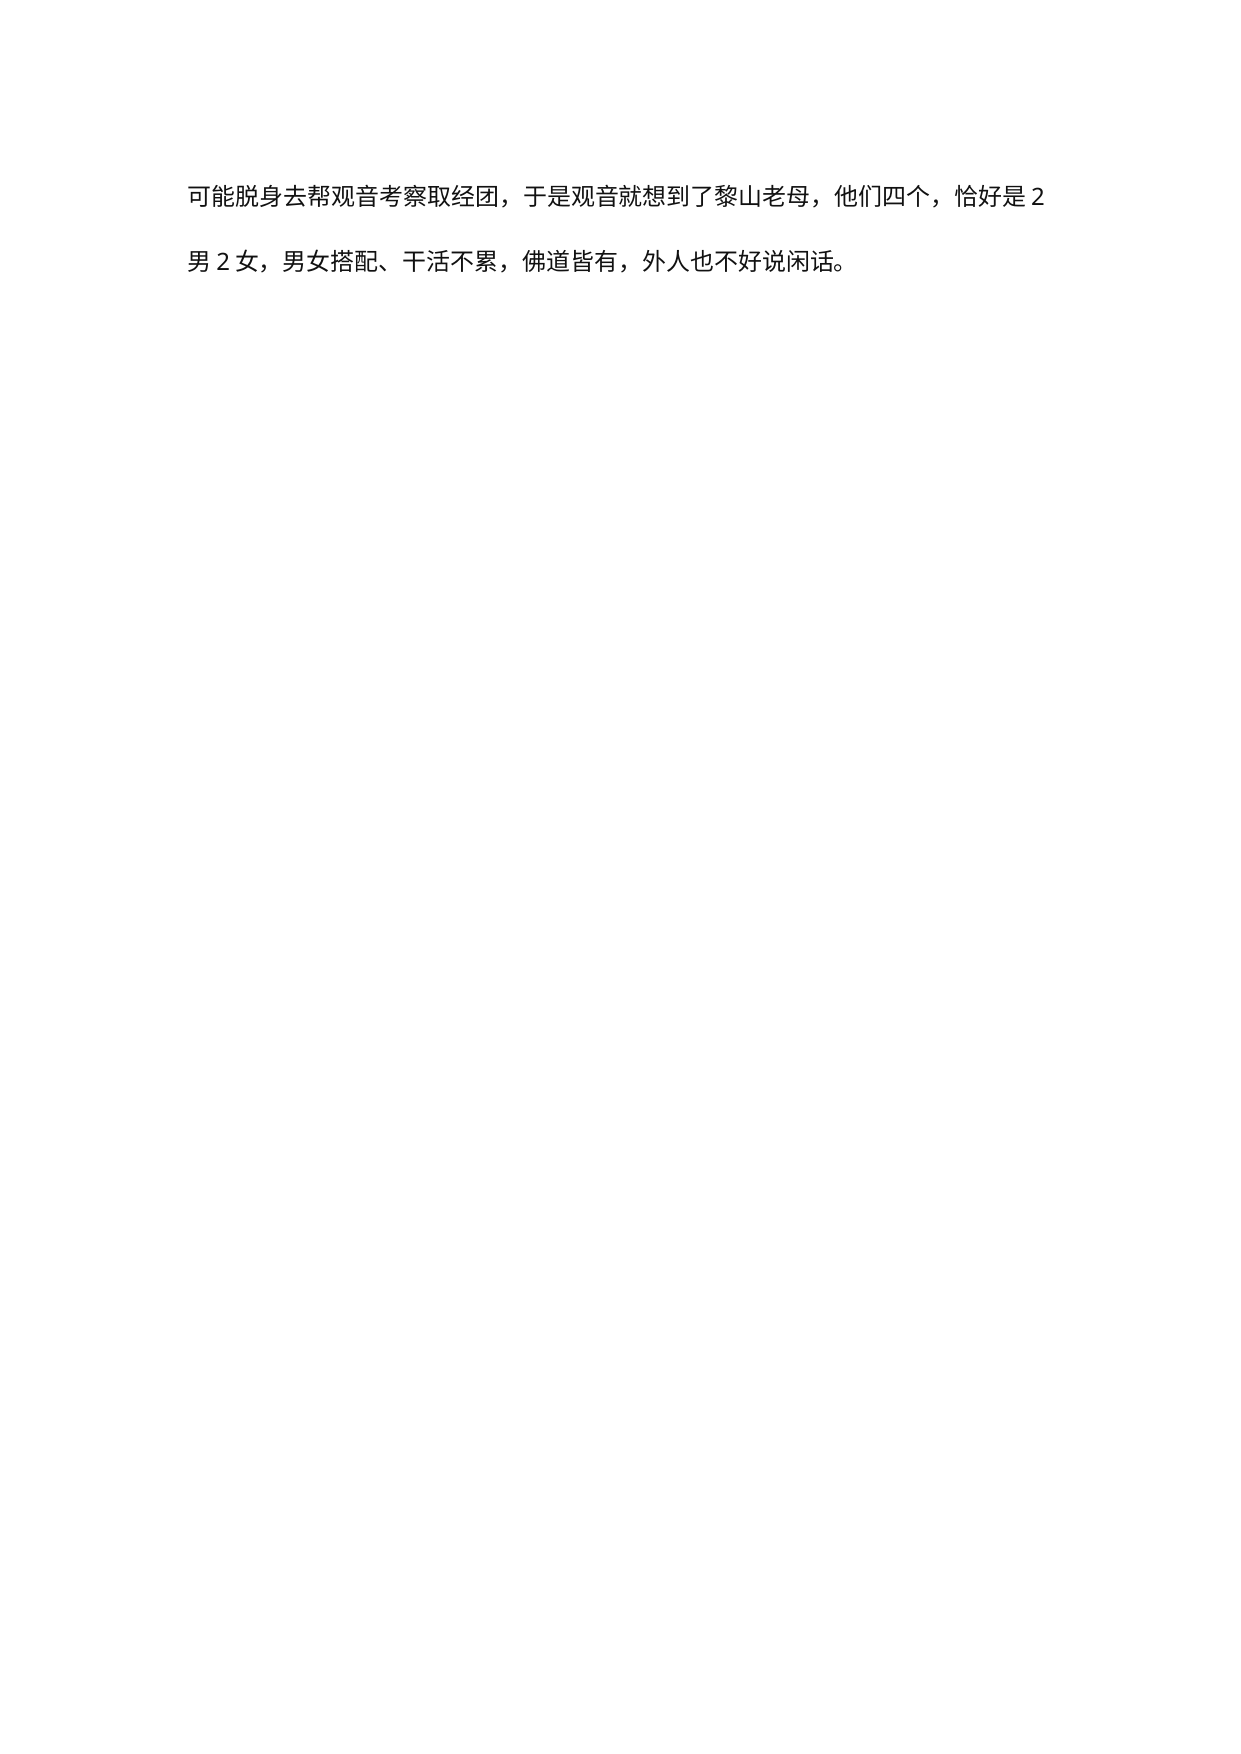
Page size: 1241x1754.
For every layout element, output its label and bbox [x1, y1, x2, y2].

text [187, 162, 1053, 292]
